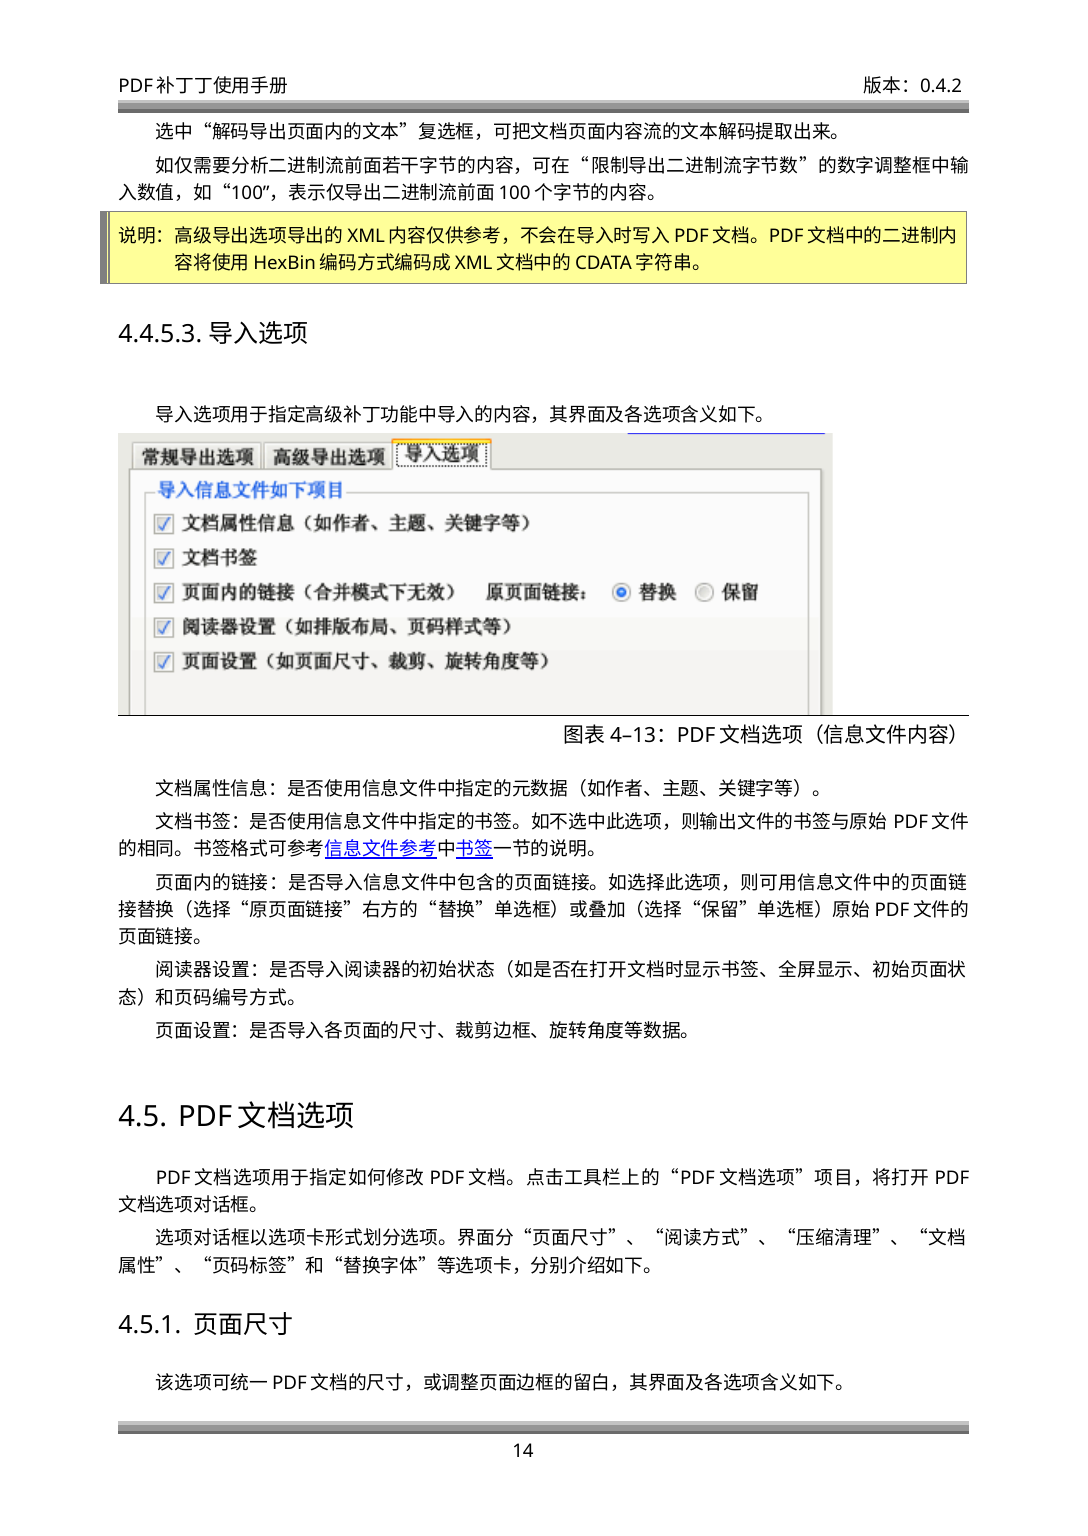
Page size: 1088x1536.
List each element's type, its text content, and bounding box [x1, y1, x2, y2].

text PDF文档选项用于指定如何修改PDF文档。点击工具栏上的“PDF文档选项”项目，将打开PDF文档选项对话框。 [118, 1162, 969, 1217]
text 导入选项用于指定高级补丁功能中导入的内容，其界面及各选项含义如下。 [118, 400, 969, 427]
text 阅读器设置：是否导入阅读器的初始状态（如是否在打开文档时显示书签、全屏显示、初始页面状态）和页码编号方式。 [118, 955, 969, 1009]
text 说明：高级导出选项导出的XML内容仅供参考，不会在导入时写入PDF文档。PDF文档中的二进制内容将使用HexBin编码方式编码成XML文档中的CDATA字符串。 [110, 212, 966, 283]
text 图表 4–13：PDF文档选项（信息文件内容） [118, 716, 969, 748]
text 文档属性信息：是否使用信息文件中指定的元数据（如作者、主题、关键字等）。 [118, 773, 969, 800]
text 选项对话框以选项卡形式划分选项。界面分“页面尺寸”、“阅读方式”、“压缩清理”、“文档属性”、“页码标签”和“替换字体”等选项卡，分别介绍如下。 [118, 1223, 969, 1277]
text 该选项可统一PDF文档的尺寸，或调整页面边框的留白，其界面及各选项含义如下。 [118, 1368, 969, 1395]
subtitle PDF文档选项 [118, 1093, 969, 1135]
picture [118, 433, 833, 715]
text 页面设置：是否导入各页面的尺寸、裁剪边框、旋转角度等数据。 [118, 1016, 969, 1043]
text 选中“解码导出页面内的文本”复选框，可把文档页面内容流的文本解码提取出来。 [118, 117, 969, 144]
subtitle 导入选项 [118, 313, 969, 349]
subtitle 页面尺寸 [118, 1304, 969, 1341]
text 如仅需要分析二进制流前面若干字节的内容，可在“限制导出二进制流字节数”的数字调整框中输入数值，如“100”，表示仅导出二进制流前面100个字节的内容。 [118, 150, 969, 205]
text 文档书签：是否使用信息文件中指定的书签。如不选中此选项，则输出文件的书签与原始PDF文件的相同。书签格式可参考信息文件参考中书签一节的说明。 [118, 807, 969, 861]
text 页面内的链接：是否导入信息文件中包含的页面链接。如选择此选项，则可用信息文件中的页面链接替换（选择“原页面链接”右方的“替换”单选框）或叠加（选择“保留”单选框）原始PDF文件的页面链接。 [118, 867, 969, 949]
